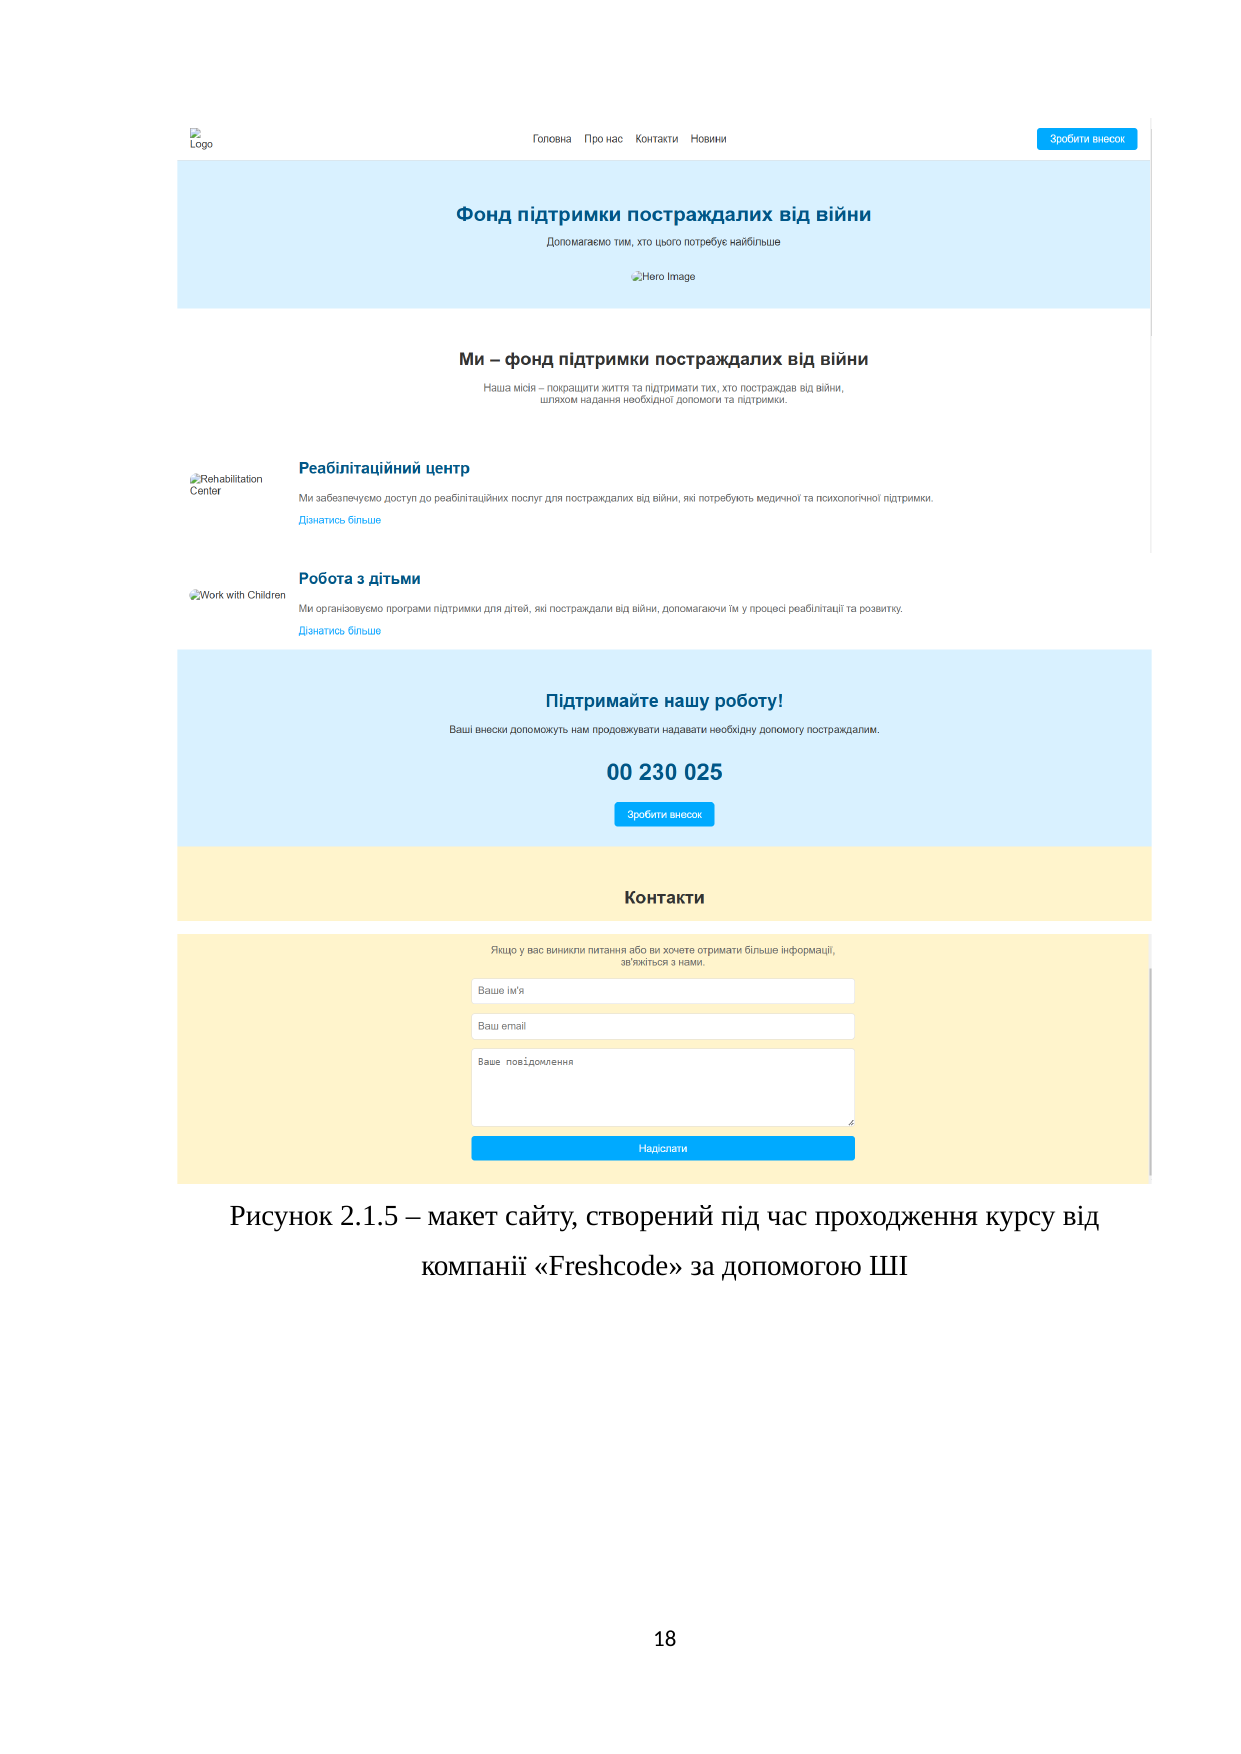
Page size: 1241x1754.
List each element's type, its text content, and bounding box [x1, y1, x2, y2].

picture [177, 566, 1152, 921]
text Рисунок 2.1.5 – макет сайту, створений під час проходження курсу від компанії «Freshcode» за допомогою ШІ [177, 1198, 1152, 1282]
picture [177, 934, 1152, 1184]
picture [177, 118, 1152, 553]
